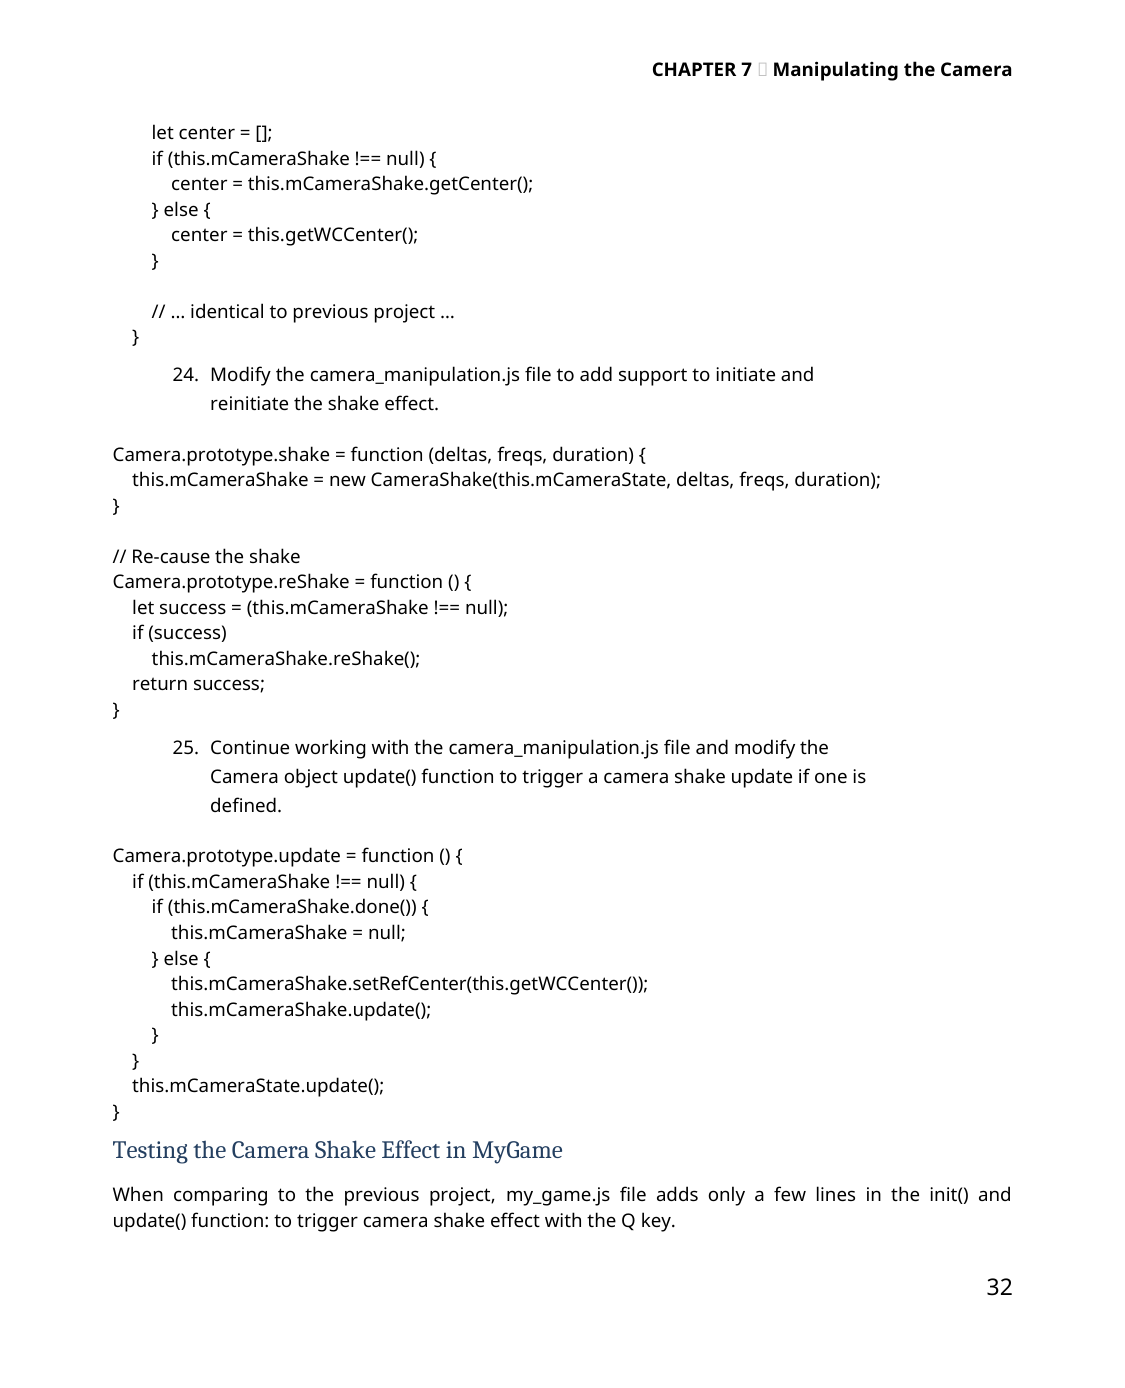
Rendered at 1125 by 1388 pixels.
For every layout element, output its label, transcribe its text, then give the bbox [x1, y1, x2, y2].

text } [112, 1047, 1012, 1072]
text this.mCameraShake = new CameraShake(this.mCameraState, deltas, freqs, duration); [112, 466, 1012, 492]
text } else { [112, 945, 1012, 970]
text } [112, 323, 1012, 349]
text } [112, 492, 1012, 517]
text this.mCameraShake.setRefCenter(this.getWCCenter()); [112, 970, 1012, 996]
text if (this.mCameraShake !== null) { [112, 145, 1012, 170]
text // … identical to previous project … [112, 298, 1012, 323]
text } else { [112, 196, 1012, 221]
text Camera.prototype.shake = function (deltas, freqs, duration) { [112, 441, 1012, 466]
text Camera.prototype.update = function () { [112, 843, 1012, 868]
text When comparing to the previous project, my_game.js file adds only a few lines in the init() and update() function: to trigger camera shake effect with the Q key. [112, 1181, 1012, 1232]
text if (success) [112, 619, 1012, 645]
text this.mCameraShake.reShake(); [112, 645, 1012, 671]
text this.mCameraState.update(); [112, 1072, 1012, 1098]
text } [112, 696, 1012, 722]
text } [112, 1021, 1012, 1047]
text if (this.mCameraShake !== null) { [112, 868, 1012, 894]
text this.mCameraShake.update(); [112, 996, 1012, 1021]
subtitle Testing the Camera Shake Effect in MyGame [112, 1136, 1012, 1165]
text center = this.mCameraShake.getCenter(); [112, 170, 1012, 196]
list Continue working with the camera_manipulation.js file and modify the Camera object update() function to trigger a camera shake update if one is defined. [172, 734, 892, 818]
text this.mCameraShake = null; [112, 919, 1012, 945]
text } [112, 1098, 1012, 1123]
text // Re-cause the shake [112, 543, 1012, 568]
text center = this.getWCCenter(); [112, 221, 1012, 247]
text if (this.mCameraShake.done()) { [112, 894, 1012, 919]
text let success = (this.mCameraShake !== null); [112, 594, 1012, 619]
text let center = []; [112, 119, 1012, 145]
list Modify the camera_manipulation.js file to add support to initiate and reinitiate the shake effect. [172, 361, 892, 416]
text } [112, 247, 1012, 272]
text return success; [112, 671, 1012, 696]
text Camera.prototype.reShake = function () { [112, 568, 1012, 594]
